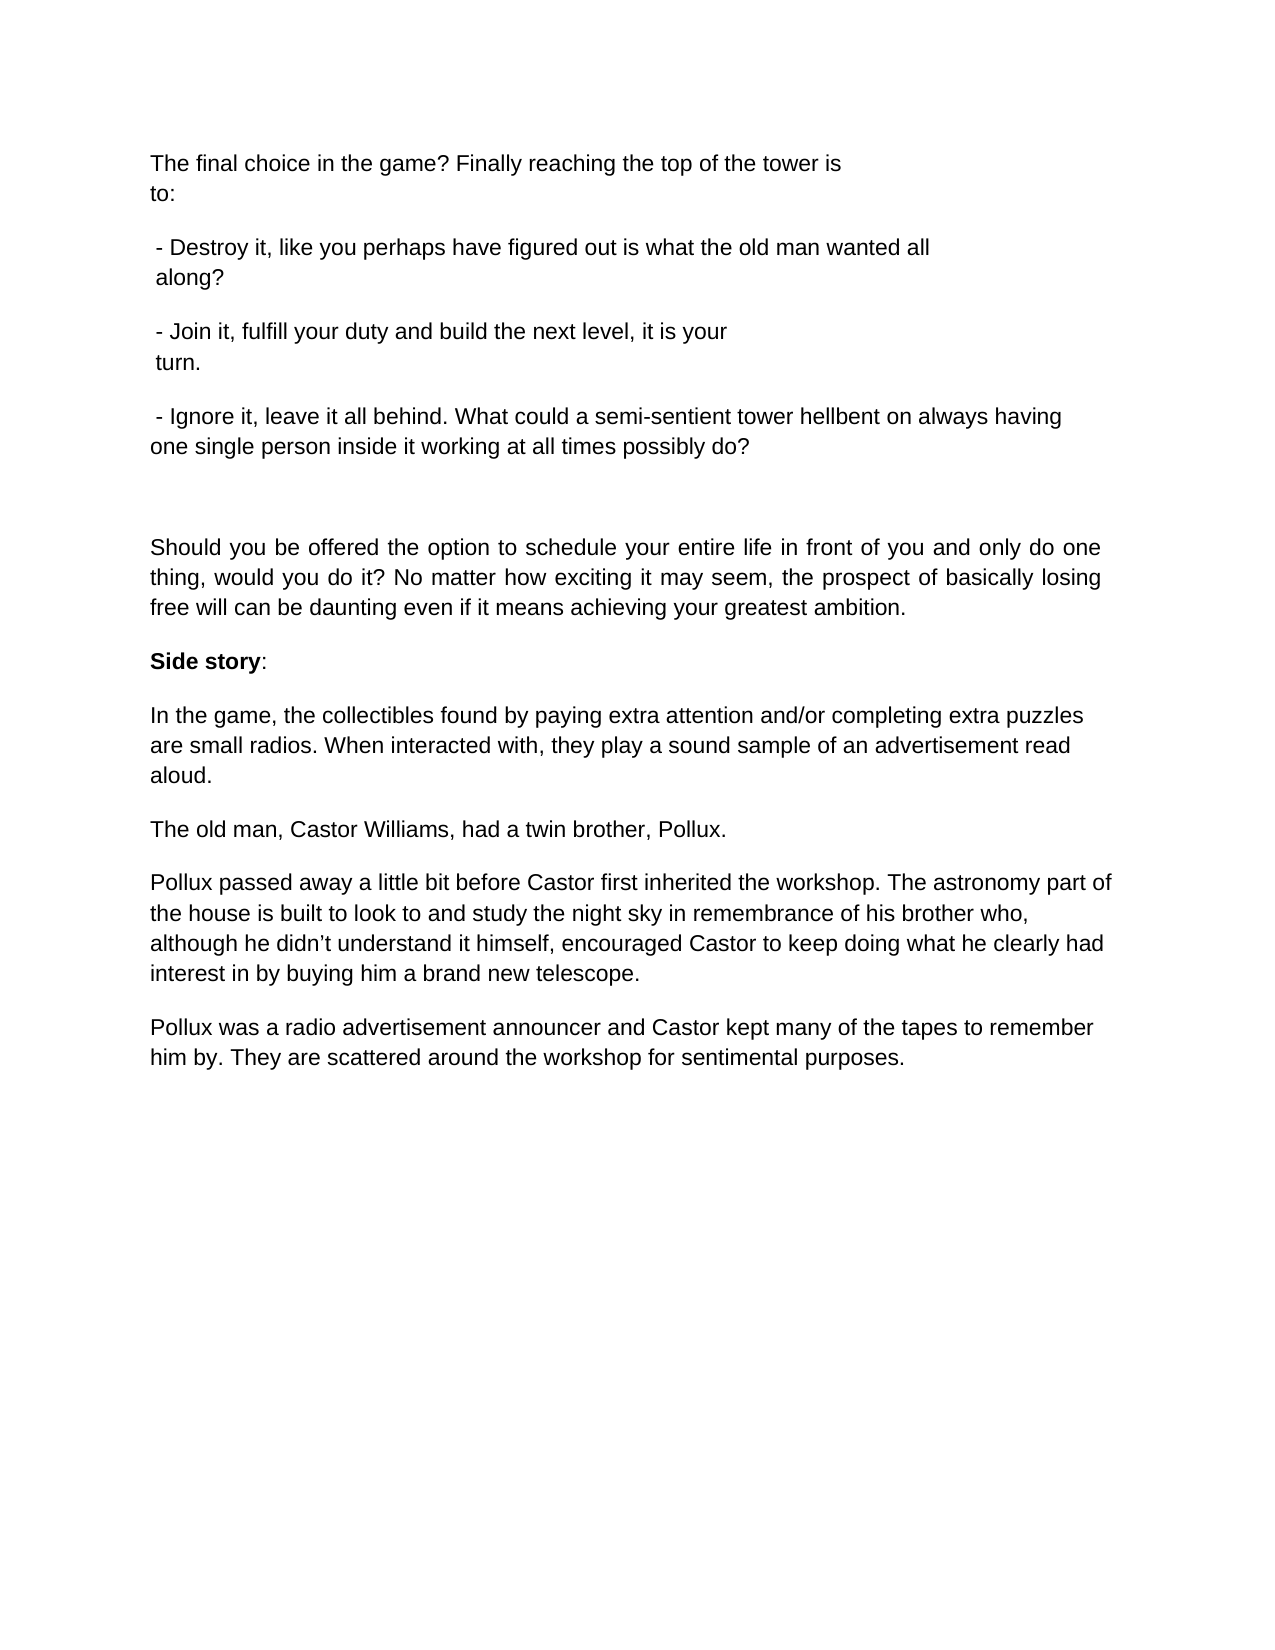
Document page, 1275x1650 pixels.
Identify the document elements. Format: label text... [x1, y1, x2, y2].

text Should you be offered the option to schedule your entire life in front of you and only do one thing, would you do it? No matter how exciting it may seem, the prospect of basically losing free will can be daunting even if it means achieving your greatest ambition. [150, 534, 1102, 621]
text Side story: [150, 648, 555, 674]
text - Ignore it, leave it all behind. What could a semi-sentient tower hellbent on always having one single person inside it working at all times possibly do? [150, 403, 1071, 459]
text In the game, the collectibles found by paying extra attention and/or completing extra puzzles are small radios. When interacted with, they play a sound sample of an advertisement read aloud. [150, 702, 1116, 788]
text Pollux was a radio advertisement announcer and Castor kept many of the tapes to remember him by. They are scattered around the workshop for sentimental purposes. [150, 1014, 1116, 1070]
text - Join it, fulfill your duty and build the next level, it is your turn. [155, 318, 776, 375]
text The final choice in the game? Finally reaching the top of the tower is to: [150, 150, 852, 207]
text Pollux passed away a little bit before Castor first inherited the workshop. The astronomy part of the house is built to look to and study the night sky in remembrance of his brother who, although he didn’t understand it himself, encouraged Castor to keep doing what he clearly had interest in by buying him a brand new telescope. [150, 869, 1116, 986]
text The old man, Castor Williams, had a twin brother, Pollux. [150, 816, 1116, 842]
text - Destroy it, like you perhaps have figured out is what the old man wanted all along? [155, 234, 973, 290]
